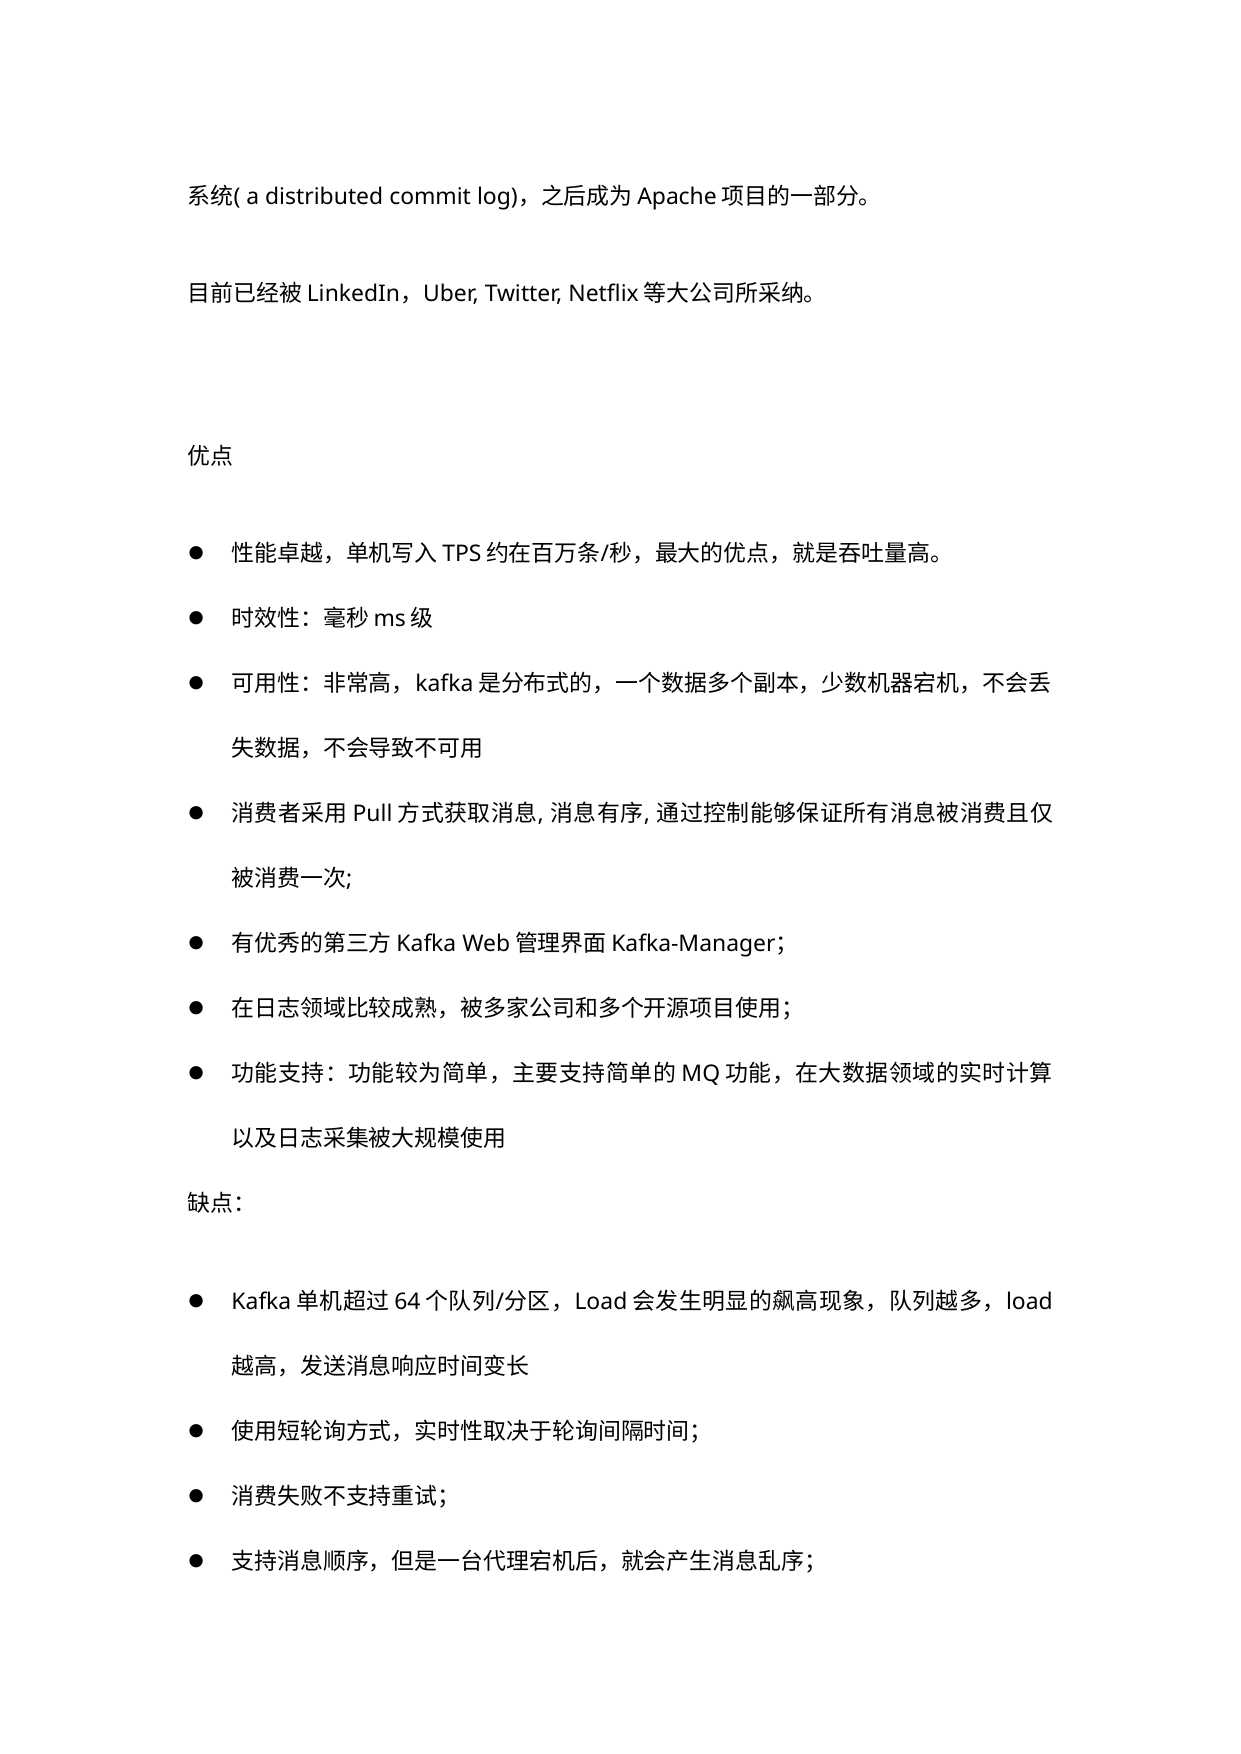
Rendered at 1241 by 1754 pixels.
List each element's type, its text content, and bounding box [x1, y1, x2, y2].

list 消费失败不支持重试； [187, 1462, 1053, 1527]
list 支持消息顺序，但是一台代理宕机后，就会产生消息乱序； [187, 1527, 1053, 1592]
text 缺点： [187, 1169, 1053, 1234]
text 目前已经被LinkedIn，Uber, Twitter, Netflix等大公司所采纳。 [187, 259, 1053, 324]
list 使用短轮询方式，实时性取决于轮询间隔时间； [187, 1397, 1053, 1462]
list 性能卓越，单机写入TPS约在百万条/秒，最大的优点，就是吞吐量高。 [187, 519, 1053, 584]
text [187, 162, 1053, 227]
list 时效性：毫秒ms级 [187, 584, 1053, 649]
text 优点 [187, 422, 1053, 487]
list Kafka单机超过64个队列/分区，Load会发生明显的飙高现象，队列越多，load越高，发送消息响应时间变长 [187, 1267, 1053, 1397]
list 消费者采用Pull方式获取消息, 消息有序, 通过控制能够保证所有消息被消费且仅被消费一次; [187, 779, 1053, 909]
list 有优秀的第三方Kafka Web管理界面Kafka-Manager； [187, 909, 1053, 974]
list 可用性：非常高，kafka是分布式的，一个数据多个副本，少数机器宕机，不会丢失数据，不会导致不可用 [187, 649, 1053, 779]
list 在日志领域比较成熟，被多家公司和多个开源项目使用； [187, 974, 1053, 1039]
list 功能支持：功能较为简单，主要支持简单的MQ功能，在大数据领域的实时计算以及日志采集被大规模使用 [187, 1039, 1053, 1169]
